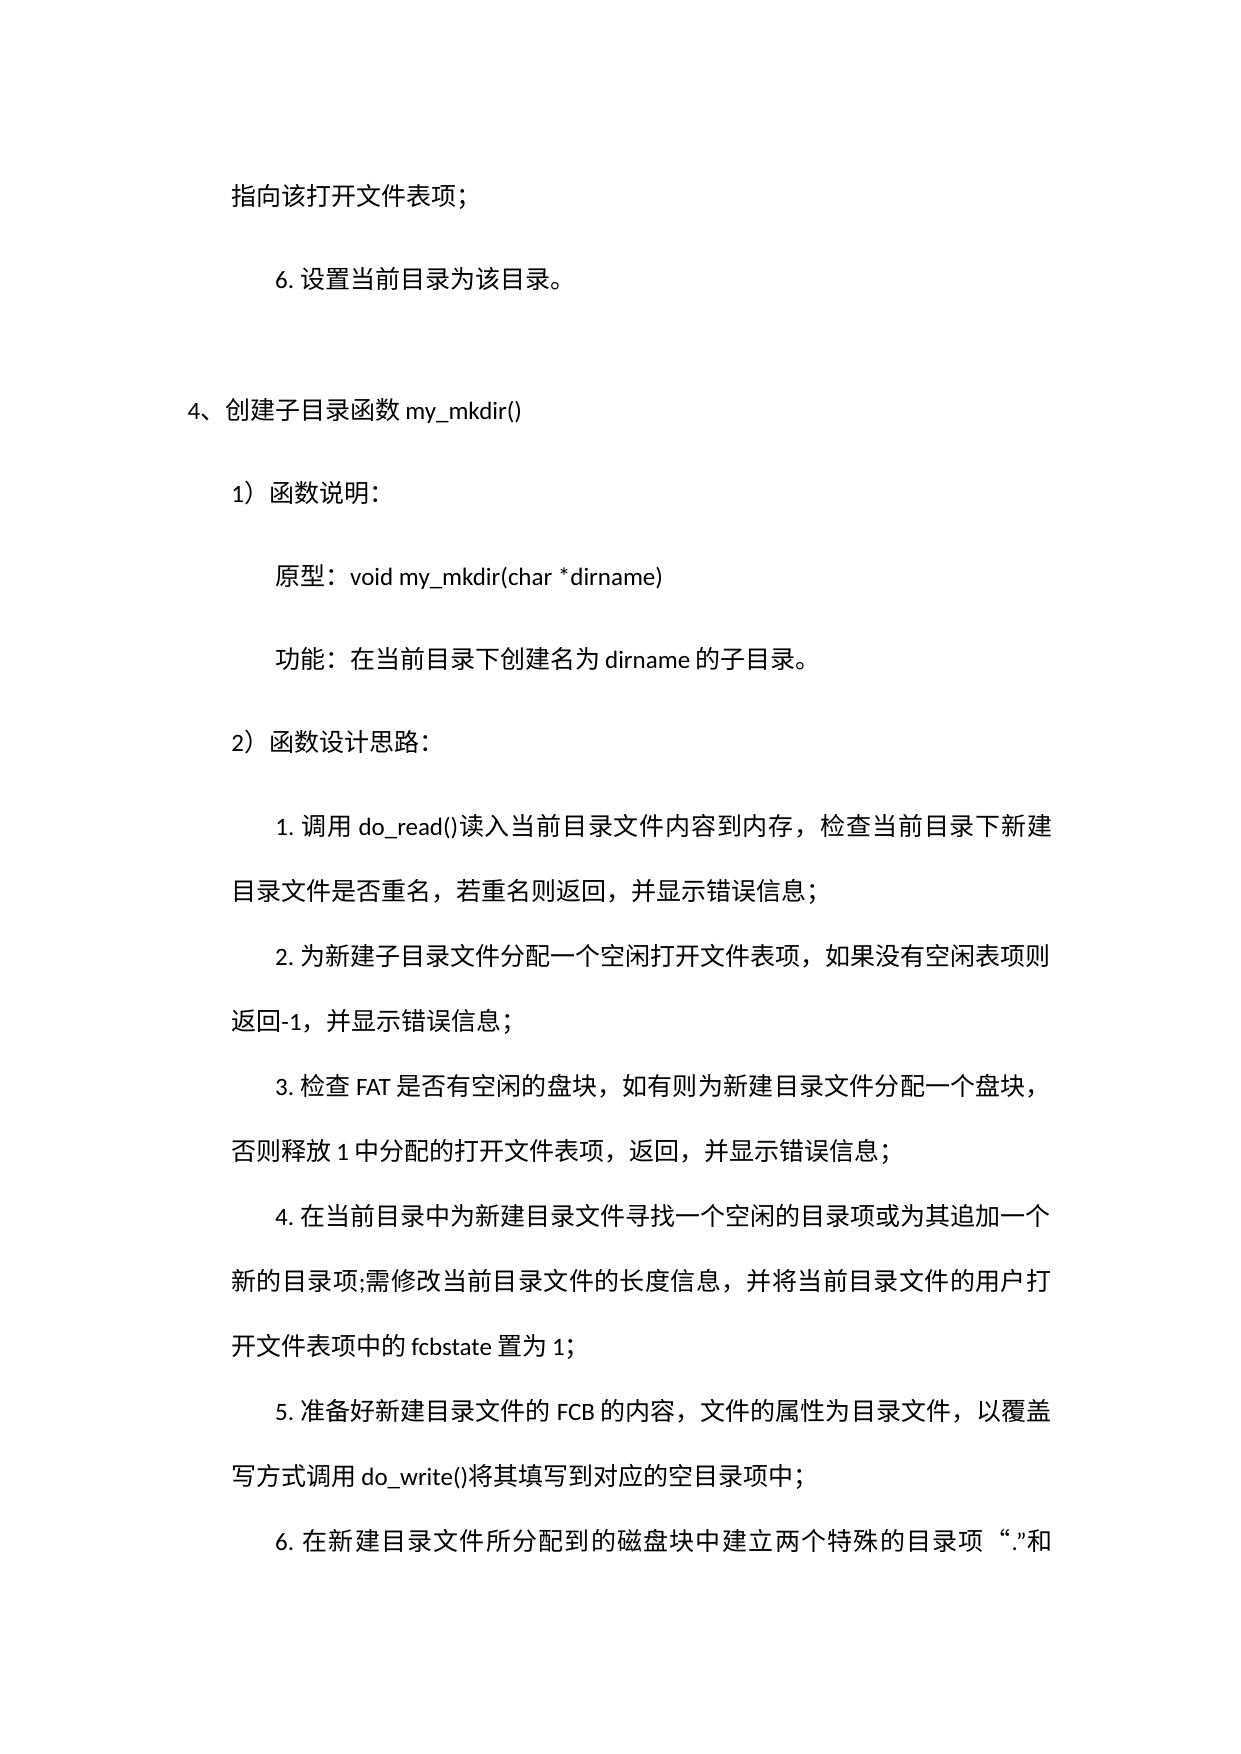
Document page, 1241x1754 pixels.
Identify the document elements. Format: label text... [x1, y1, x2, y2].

text 5. 准备好新建目录文件的FCB的内容，文件的属性为目录文件，以覆盖写方式调用do_write()将其填写到对应的空目录项中； [231, 1377, 1053, 1507]
text 2. 为新建子目录文件分配一个空闲打开文件表项，如果没有空闲表项则返回-1，并显示错误信息； [231, 922, 1053, 1052]
text 6. 设置当前目录为该目录。 [231, 245, 1053, 310]
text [231, 162, 1053, 227]
text 3. 检查FAT是否有空闲的盘块，如有则为新建目录文件分配一个盘块，否则释放1中分配的打开文件表项，返回，并显示错误信息； [231, 1052, 1053, 1182]
text 功能：在当前目录下创建名为dirname的子目录。 [231, 625, 1053, 690]
text 2）函数设计思路： [187, 708, 1053, 773]
text 1. 调用do_read()读入当前目录文件内容到内存，检查当前目录下新建目录文件是否重名，若重名则返回，并显示错误信息； [231, 792, 1053, 922]
text 原型：void my_mkdir(char *dirname) [231, 542, 1053, 607]
text 1）函数说明： [187, 459, 1053, 524]
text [231, 1507, 1053, 1572]
text 4. 在当前目录中为新建目录文件寻找一个空闲的目录项或为其追加一个新的目录项;需修改当前目录文件的长度信息，并将当前目录文件的用户打开文件表项中的fcbstate置为1； [231, 1182, 1053, 1377]
text 4、创建子目录函数my_mkdir() [187, 376, 1053, 441]
